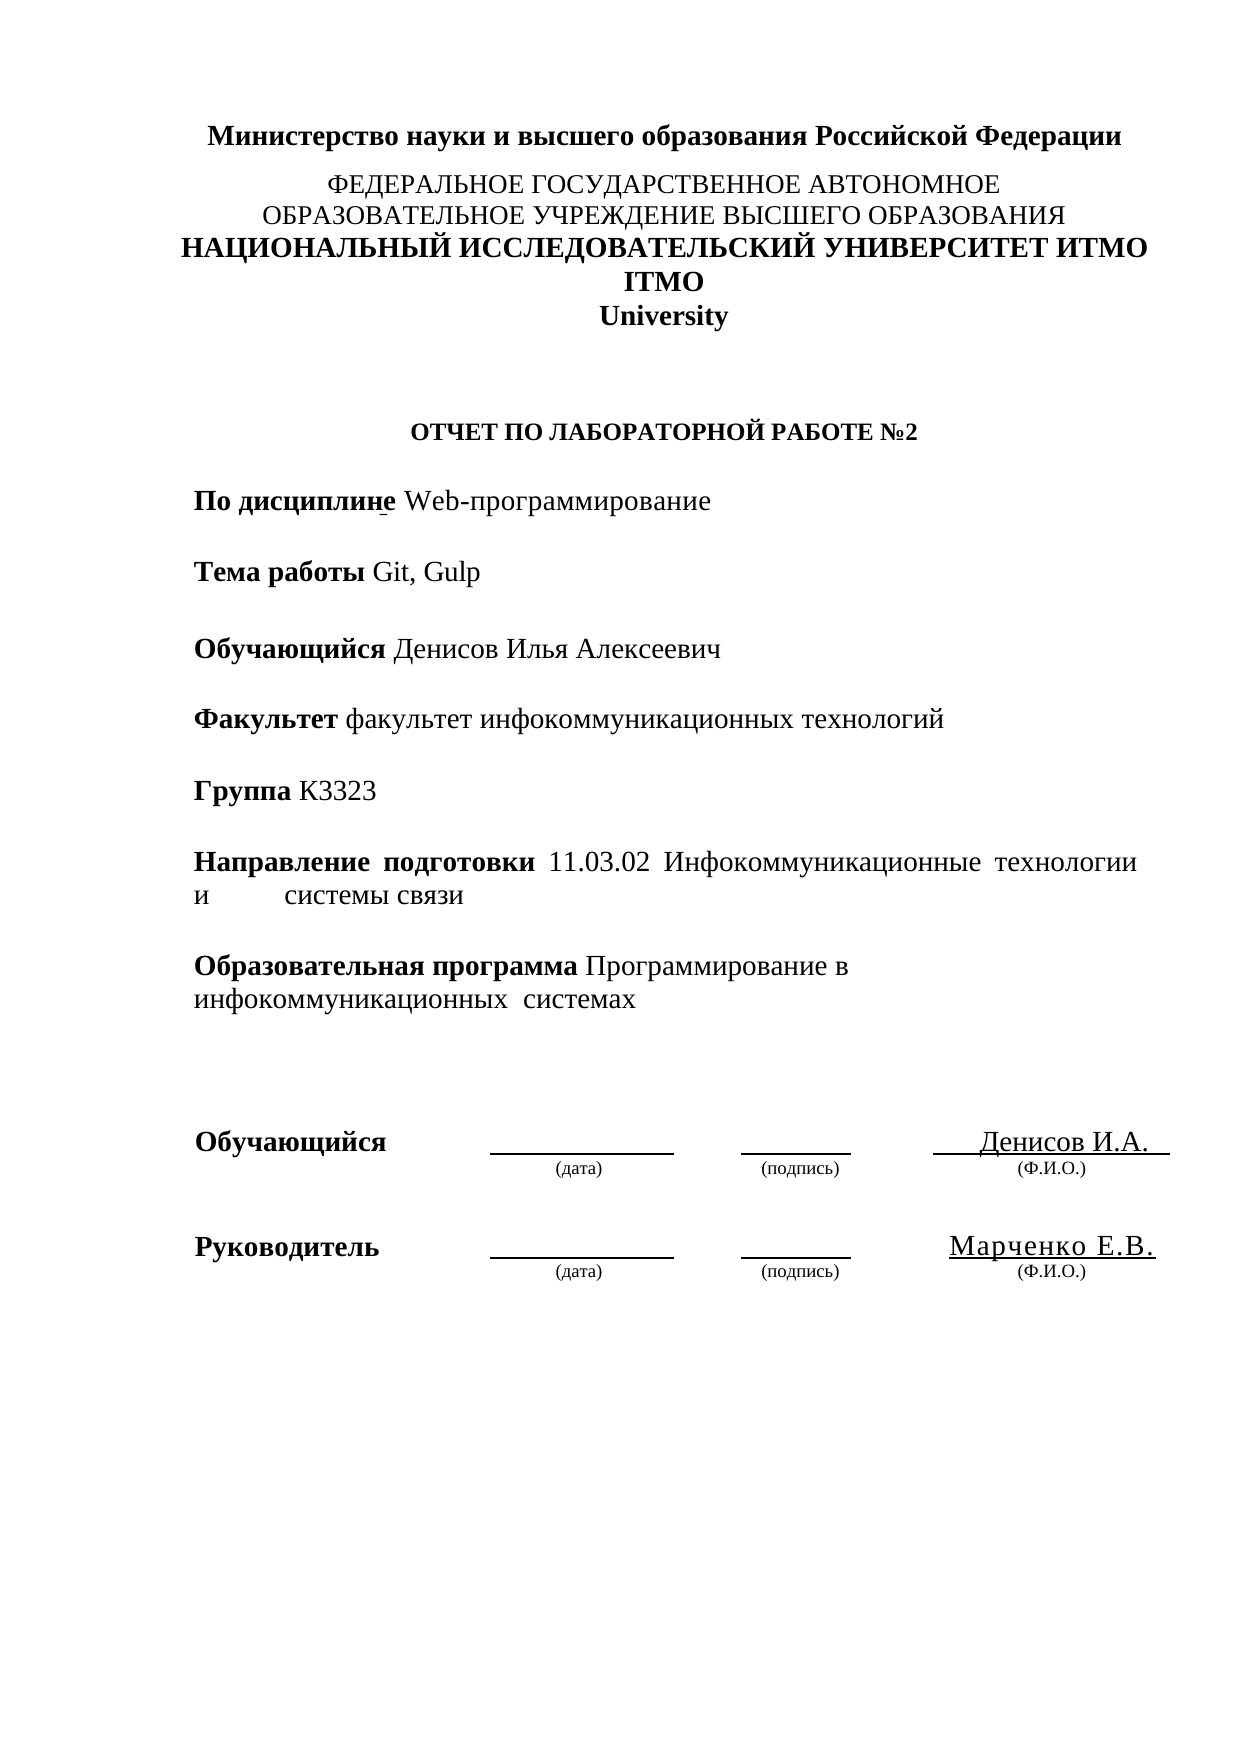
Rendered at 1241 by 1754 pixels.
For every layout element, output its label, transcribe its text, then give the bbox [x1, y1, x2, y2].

text Группа К3323 [194, 773, 1152, 806]
text Факультет факультет инфокоммуникационных технологий [194, 702, 1152, 735]
text ITMO University [570, 264, 757, 331]
table_header Денисов И.А. (Ф.И.О.) [892, 1126, 1175, 1205]
table_header (дата) [438, 1126, 708, 1205]
text ОТЧЕТ ПО ЛАБОРАТОРНОЙ РАБОТЕ №2 [196, 417, 1132, 446]
table_cell Руководитель [189, 1205, 438, 1283]
table_cell (подпись) [708, 1205, 892, 1283]
text ФЕДЕРАЛЬНОЕ ГОСУДАРСТВЕННОЕ АВТОНОМНОЕ ОБРАЗОВАТЕЛЬНОЕ УЧРЕЖДЕНИЕ ВЫСШЕГО ОБРАЗОВАНИЯ [196, 168, 1131, 230]
table_cell Марченко Е.В. (Ф.И.О.) [892, 1205, 1175, 1283]
table_cell (дата) [438, 1205, 708, 1283]
text Министерство науки и высшего образования Российской Федерации [177, 118, 1152, 152]
text Направление подготовки 11.03.02 Инфокоммуникационные технологии и системы связи [194, 844, 1152, 911]
text Обучающийся Денисов Илья Алексеевич [194, 631, 1152, 664]
table_header (подпись) [708, 1126, 892, 1205]
text Тема работы Git, Gulp [194, 554, 1152, 588]
text НАЦИОНАЛЬНЫЙ ИССЛЕДОВАТЕЛЬСКИЙ УНИВЕРСИТЕТ ИТМО [177, 230, 1152, 264]
text По дисциплине Web-программирование [194, 483, 1152, 517]
table_header Обучающийся [189, 1126, 438, 1205]
text Образовательная программа Программирование в инфокоммуникационных системах [194, 948, 1152, 1015]
